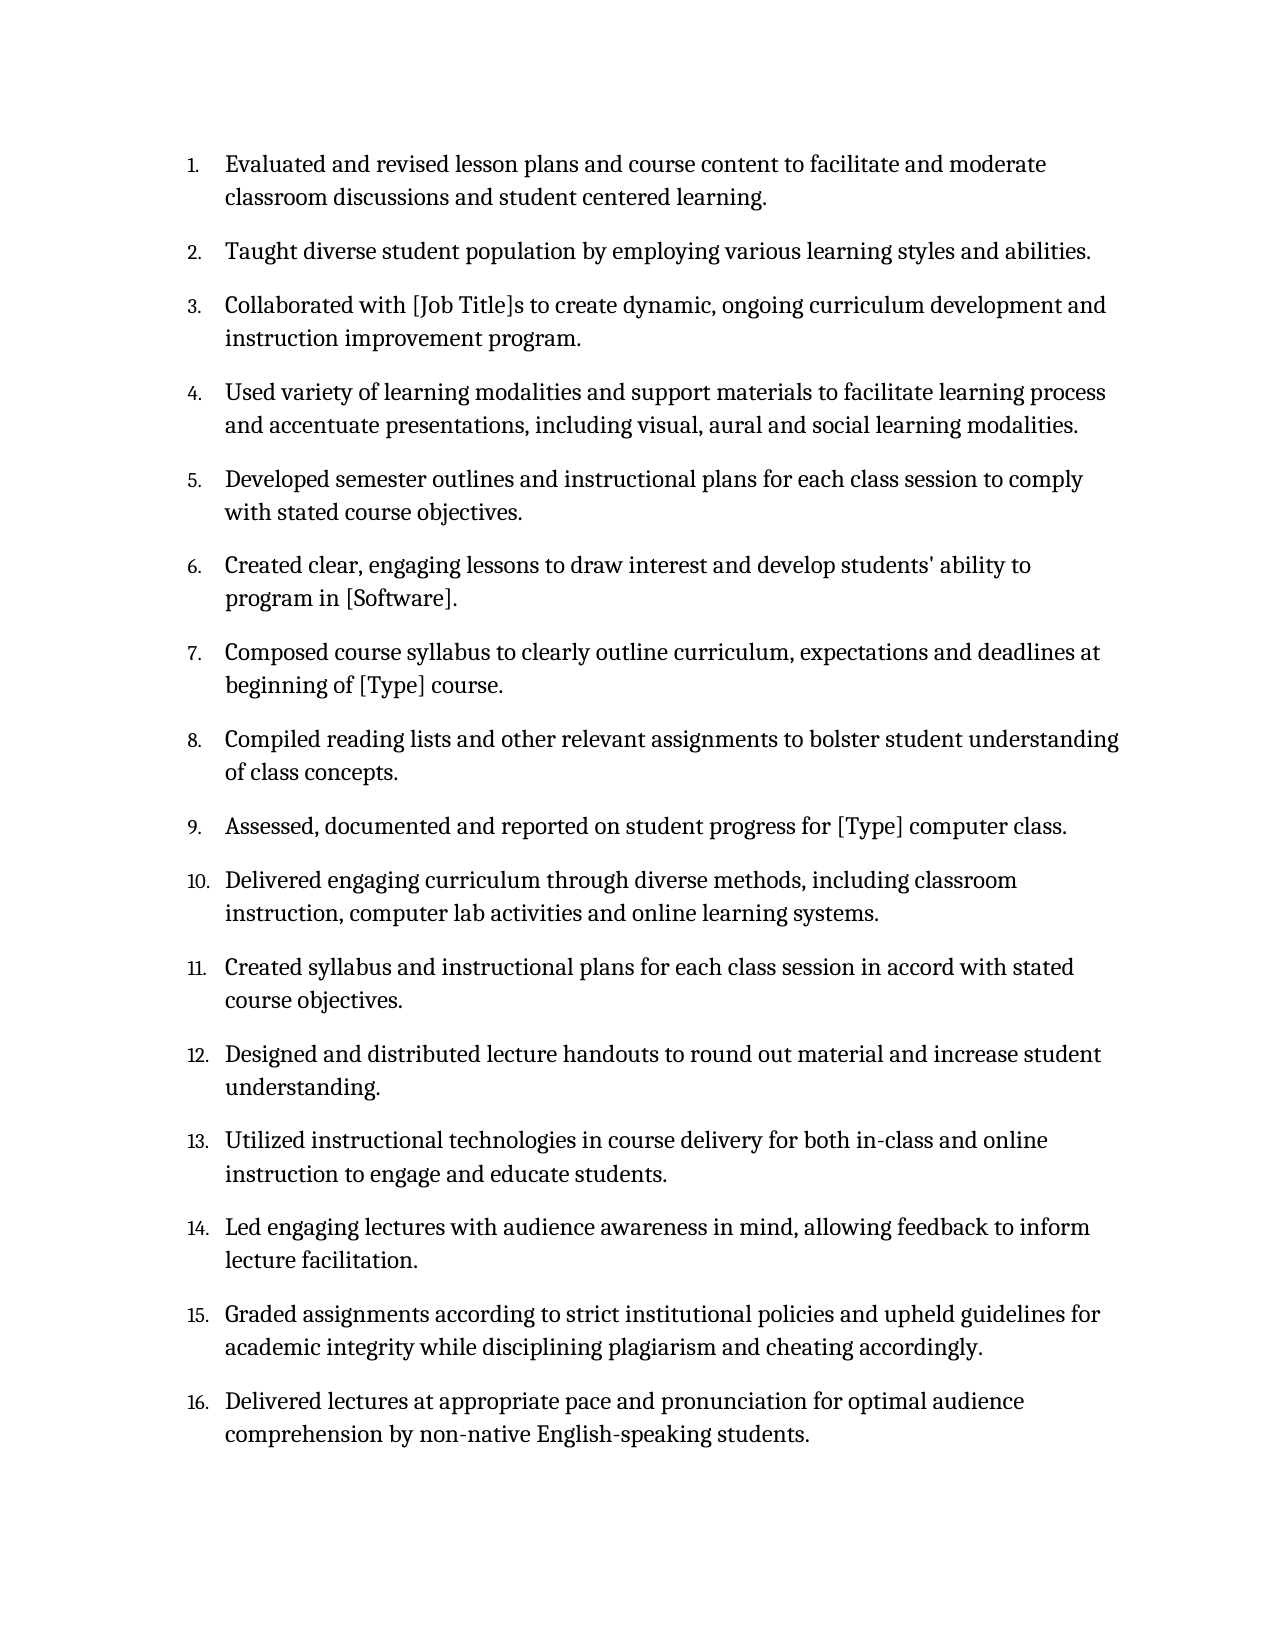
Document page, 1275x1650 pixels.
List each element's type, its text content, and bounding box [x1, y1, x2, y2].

list Developed semester outlines and instructional plans for each class session to comply with stated course objectives. [187, 464, 1125, 526]
list Created clear, engaging lessons to draw interest and develop students' ability to program in [Software]. [187, 551, 1125, 613]
list Compiled reading lists and other relevant assignments to bolster student understanding of class concepts. [187, 725, 1125, 787]
list Assessed, documented and reported on student progress for [Type] computer class. [187, 812, 1125, 841]
list Used variety of learning modalities and support materials to facilitate learning process and accentuate presentations, including visual, aural and social learning modalities. [187, 378, 1125, 439]
list Delivered engaging curriculum through diverse methods, including classroom instruction, computer lab activities and online learning systems. [187, 866, 1125, 928]
list Taught diverse student population by employing various learning styles and abilities. [187, 237, 1125, 266]
list Designed and distributed lecture handouts to round out material and increase student understanding. [187, 1039, 1125, 1101]
list Collaborated with [Job Title]s to create dynamic, ongoing curriculum development and instruction improvement program. [187, 291, 1125, 352]
list Created syllabus and instructional plans for each class session in accord with stated course objectives. [187, 953, 1125, 1014]
list Composed course syllabus to clearly outline curriculum, expectations and deadlines at beginning of [Type] course. [187, 638, 1125, 700]
list Evaluated and revised lesson plans and course content to facilitate and moderate classroom discussions and student centered learning. [187, 150, 1125, 212]
list Delivered lectures at appropriate pace and pronunciation for optimal audience comprehension by non-native English-speaking students. [187, 1387, 1125, 1449]
list Led engaging lectures with audience awareness in mind, allowing feedback to inform lecture facilitation. [187, 1213, 1125, 1275]
list Graded assignments according to strict institutional policies and upheld guidelines for academic integrity while disciplining plagiarism and cheating accordingly. [187, 1300, 1125, 1362]
list Utilized instructional technologies in course delivery for both in-class and online instruction to engage and educate students. [187, 1126, 1125, 1188]
